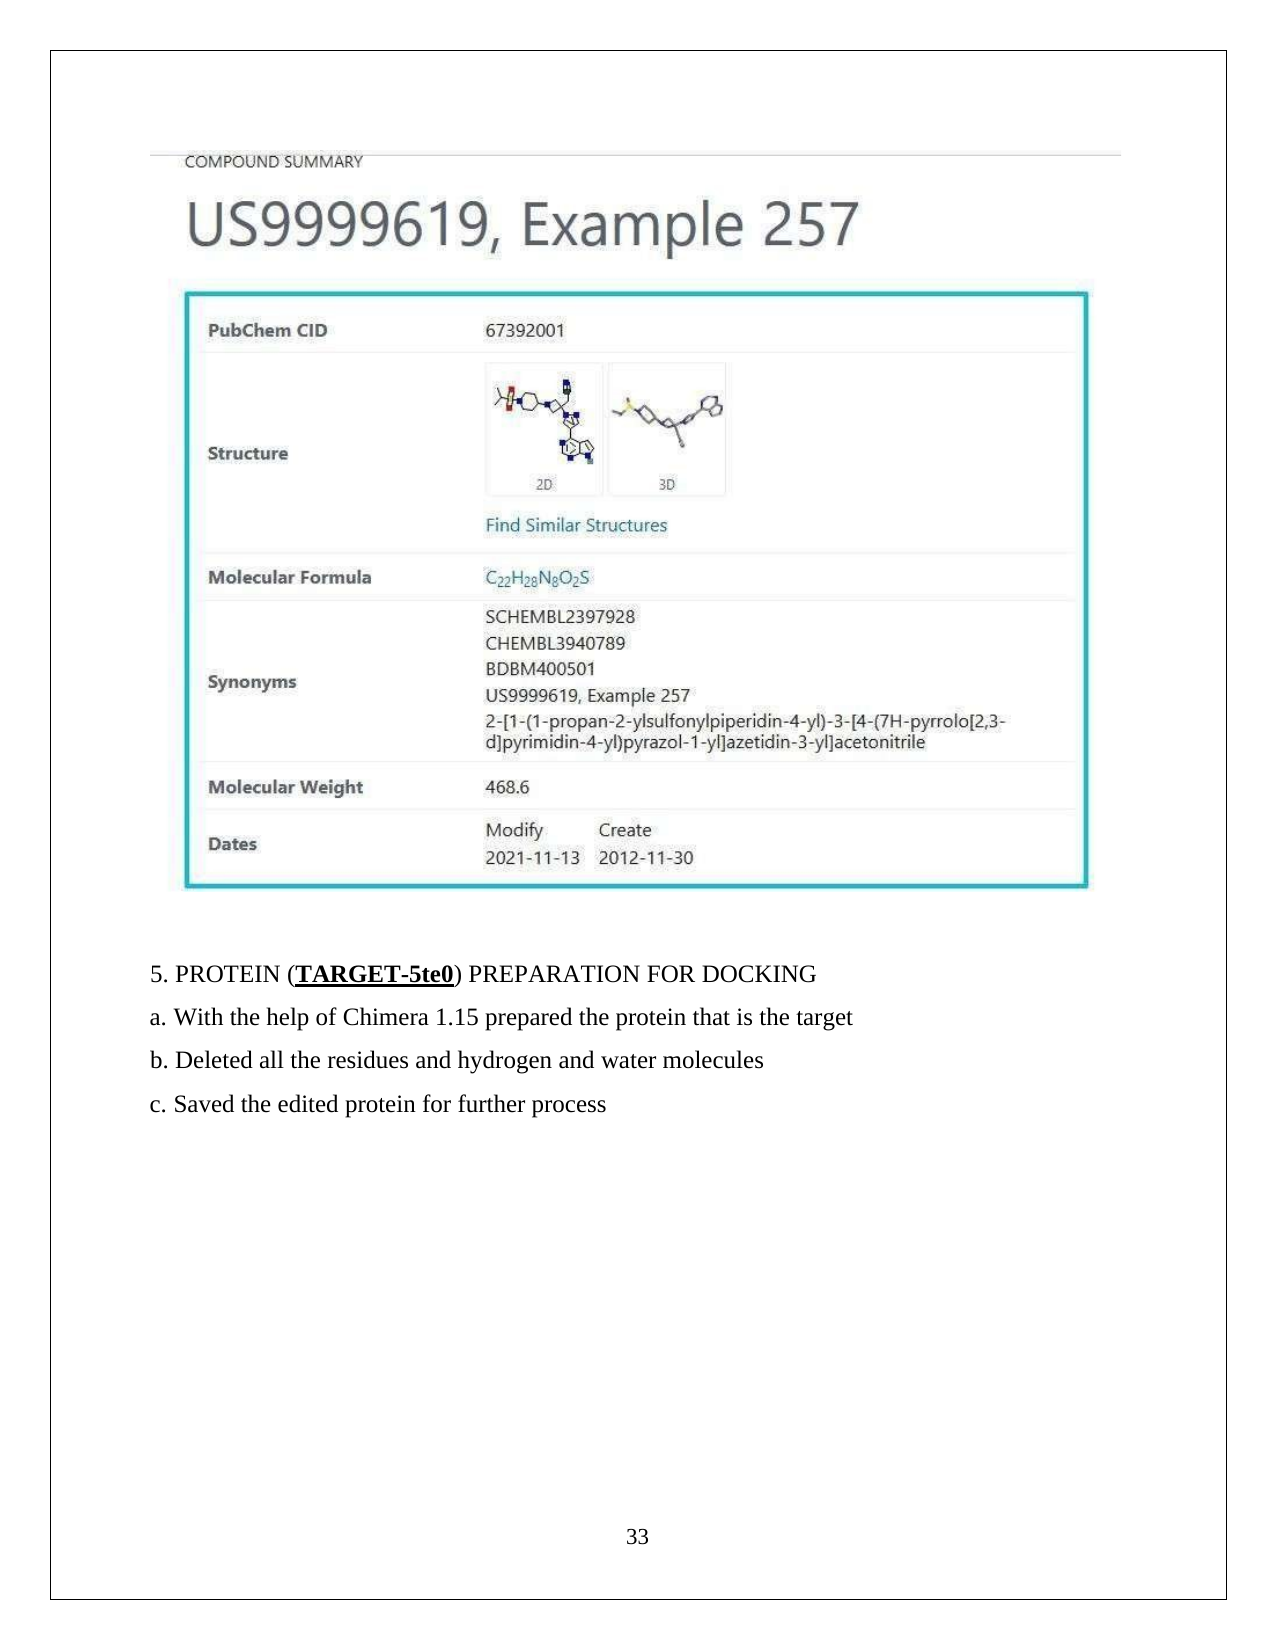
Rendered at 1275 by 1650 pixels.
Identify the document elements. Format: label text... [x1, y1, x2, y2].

list With the help of Chimera 1.15 prepared the protein that is the target [149, 1002, 1226, 1031]
list Saved the edited protein for further process [149, 1089, 1226, 1117]
list PROTEIN (TARGET-5te0) PREPARATION FOR DOCKING [150, 959, 1226, 988]
picture [150, 150, 1122, 892]
list Deleted all the residues and hydrogen and water molecules [150, 1045, 1226, 1074]
